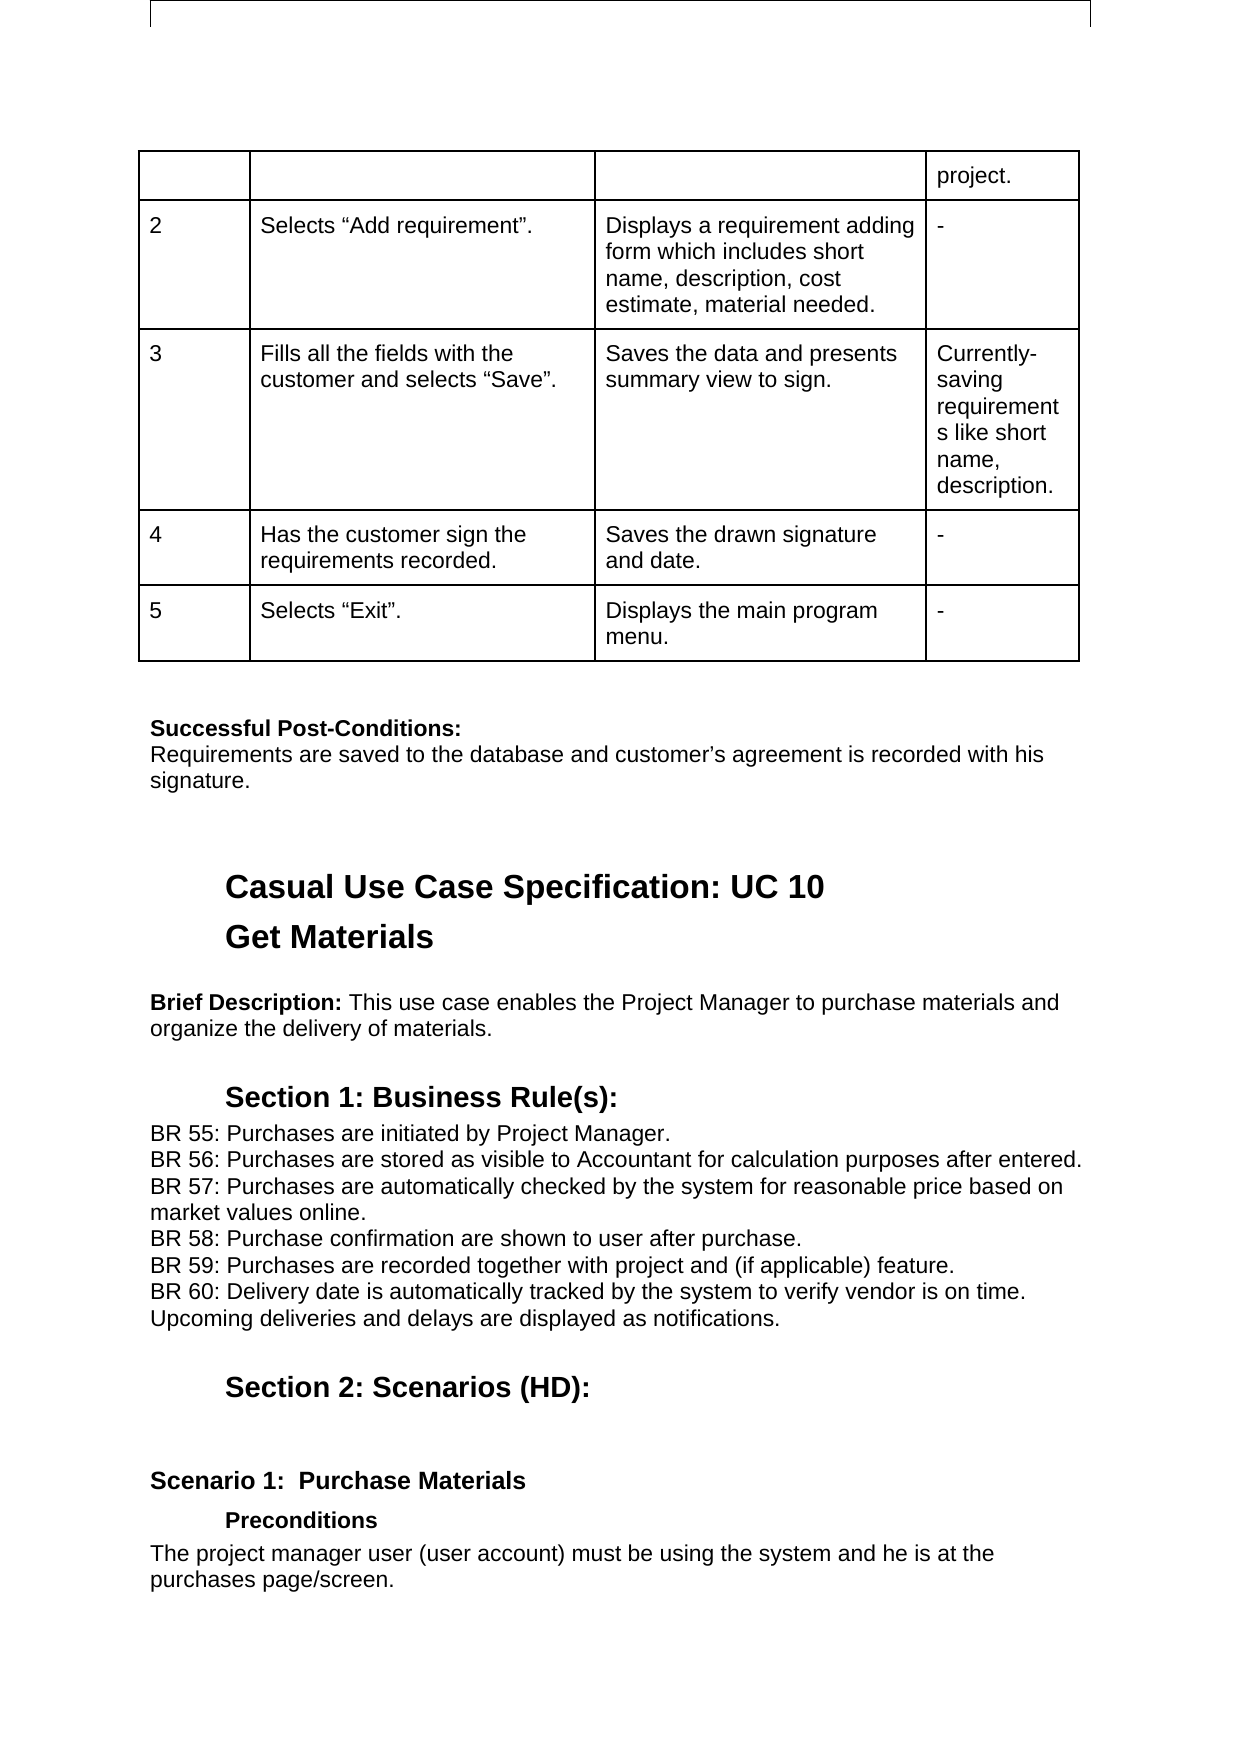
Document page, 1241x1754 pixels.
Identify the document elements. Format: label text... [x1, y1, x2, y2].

table_cell Has the customer sign the requirements recorded. [251, 511, 594, 584]
table_cell Displays the main program menu. [596, 586, 925, 660]
text BR 56: Purchases are stored as visible to Accountant for calculation purposes after entered. [150, 1146, 1090, 1173]
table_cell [596, 152, 925, 199]
table_cell Saves the drawn signature and date. [596, 511, 925, 584]
table_cell 4 [140, 511, 249, 584]
subtitle Get Materials [225, 918, 1090, 956]
subtitle Section 1: Business Rule(s): [225, 1080, 1090, 1114]
table_cell 1 [140, 152, 249, 199]
text BR 55: Purchases are initiated by Project Manager. [150, 1120, 1090, 1146]
text BR 57: Purchases are automatically checked by the system for reasonable price based on market values online. [150, 1173, 1090, 1225]
text BR 60: Delivery date is automatically tracked by the system to verify vendor is on time. Upcoming deliveries and delays are displayed as notifications. [150, 1278, 1090, 1331]
table_cell 5 [140, 586, 249, 660]
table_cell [251, 152, 594, 199]
subtitle Casual Use Case Specification: UC 10 [225, 867, 1090, 905]
text Requirements are saved to the database and customer’s agreement is recorded with his signature. [150, 741, 1090, 794]
table_cell Fills all the fields with the customer and selects “Save”. [251, 330, 594, 509]
table_cell Selects “Add requirement”. [251, 201, 594, 328]
table_cell - [927, 201, 1078, 328]
table_cell Displays a requirement adding form which includes short name, description, cost estimate, material needed. [596, 201, 925, 328]
table_cell 2 [140, 201, 249, 328]
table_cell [927, 152, 1078, 199]
text BR 59: Purchases are recorded together with project and (if applicable) feature. [150, 1252, 1090, 1278]
text Scenario 1: Purchase Materials [150, 1466, 1090, 1495]
subtitle Section 2: Scenarios (HD): [225, 1370, 1090, 1403]
text Brief Description: This use case enables the Project Manager to purchase materials and organize the delivery of materials. [150, 989, 1090, 1041]
table_cell - [927, 586, 1078, 660]
text The project manager user (user account) must be using the system and he is at the purchases page/screen. [150, 1540, 1090, 1593]
table_cell Currently-saving requirements like short name, description. [927, 330, 1078, 509]
table_cell 3 [140, 330, 249, 509]
table_cell Saves the data and presents summary view to sign. [596, 330, 925, 509]
subtitle Preconditions [225, 1507, 1090, 1534]
table_cell Selects “Exit”. [251, 586, 594, 660]
text Successful Post-Conditions: [150, 715, 1090, 741]
table_cell - [927, 511, 1078, 584]
text BR 58: Purchase confirmation are shown to user after purchase. [150, 1225, 1090, 1252]
